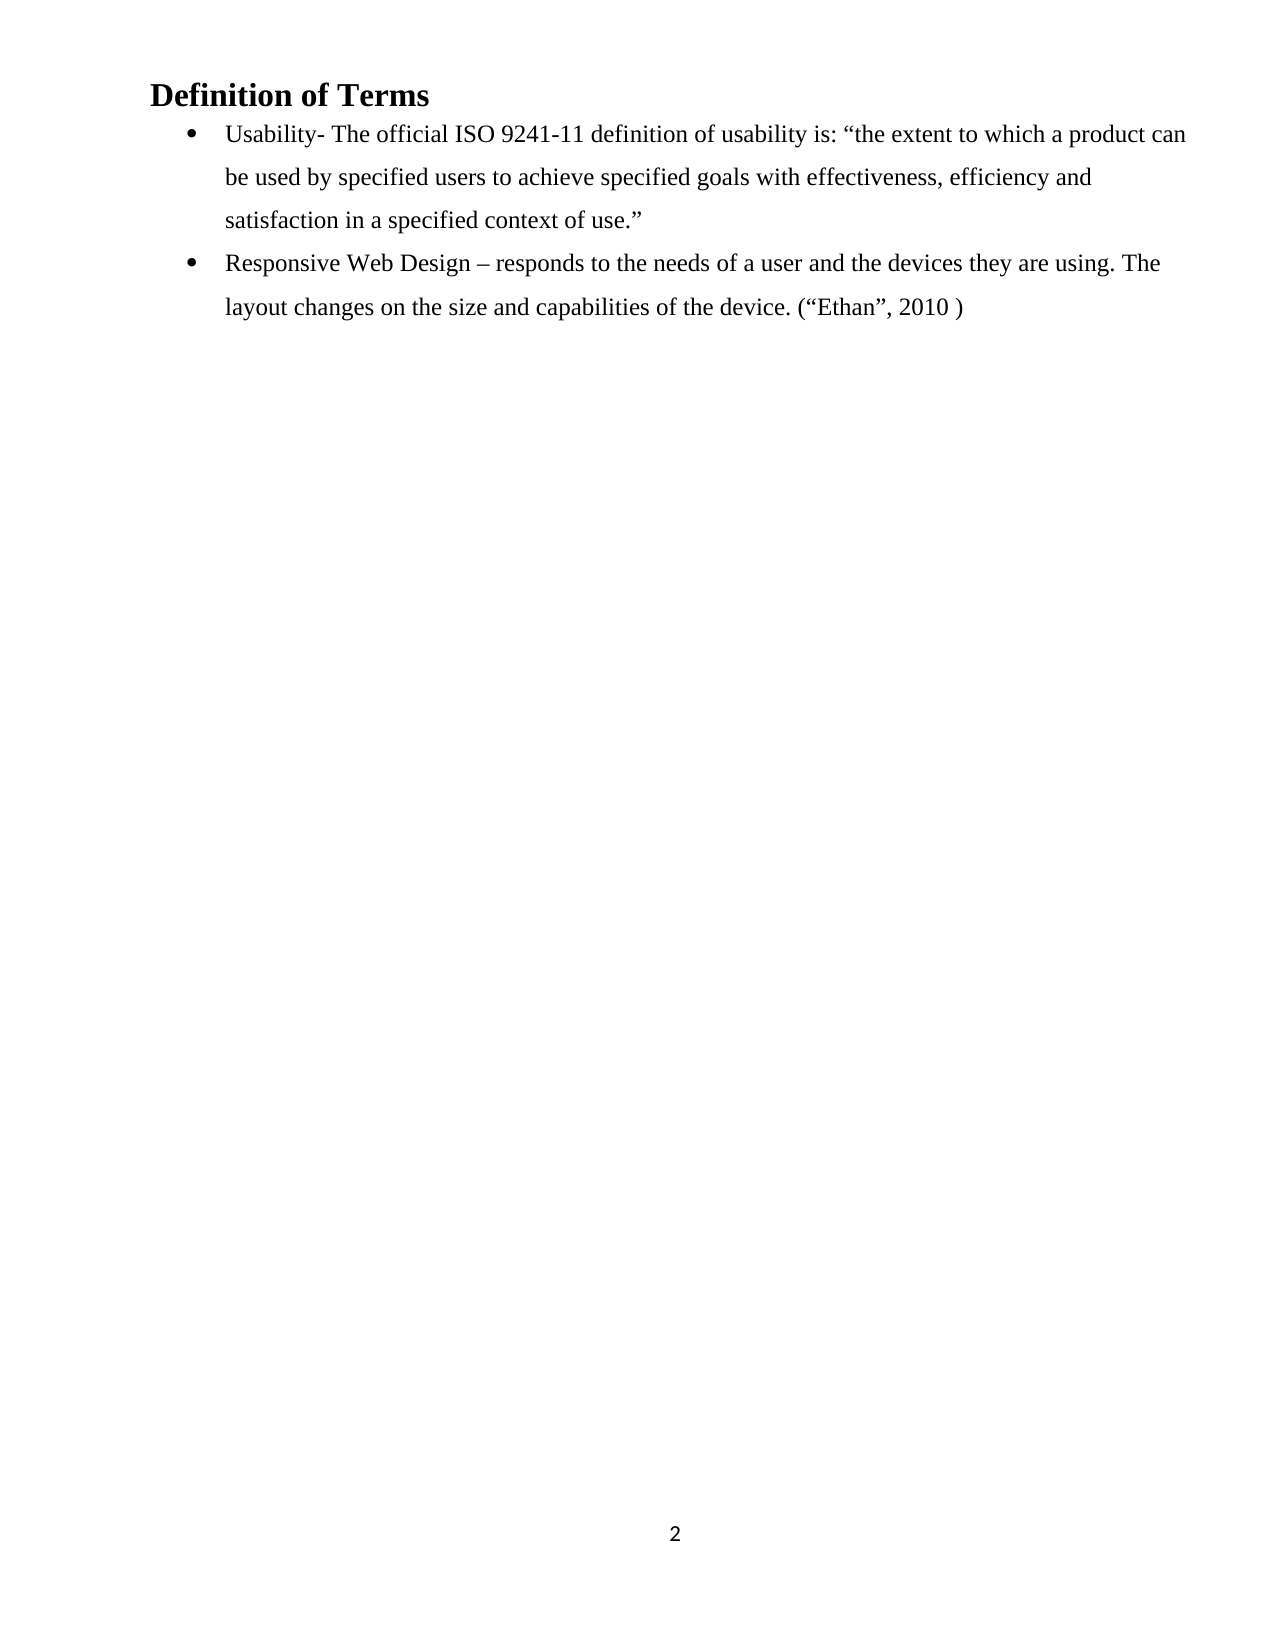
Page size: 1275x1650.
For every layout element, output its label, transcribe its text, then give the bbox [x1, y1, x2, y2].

list Usability- The official ISO 9241-11 definition of usability is: “the extent to which a product can be used by specified users to achieve specified goals with effectiveness, efficiency and satisfaction in a specified context of use.” [187, 119, 1200, 234]
subtitle Definition of Terms [150, 75, 1200, 113]
list Responsive Web Design – responds to the needs of a user and the devices they are using. The layout changes on the size and capabilities of the device. (“Ethan”, 2010 ) [187, 248, 1200, 320]
